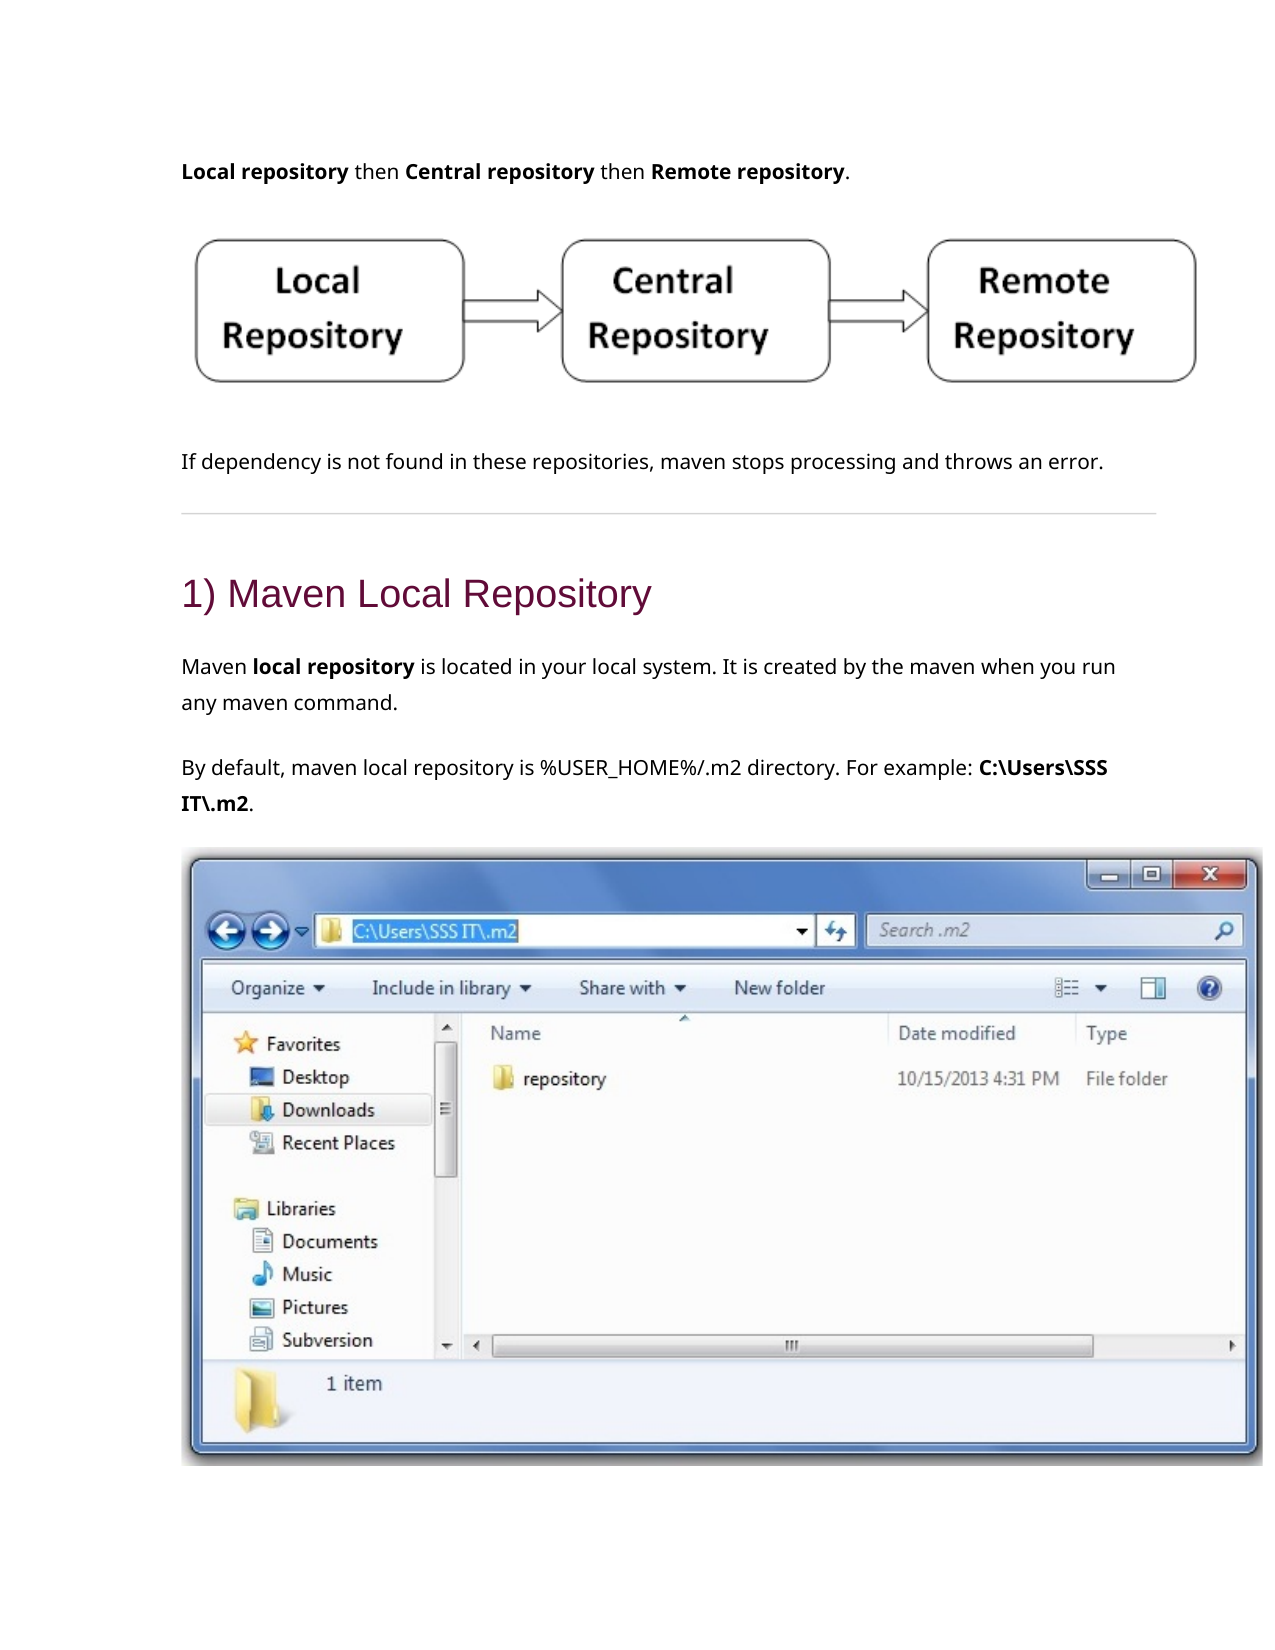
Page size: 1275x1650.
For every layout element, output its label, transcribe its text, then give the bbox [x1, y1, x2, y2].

subtitle 1) Maven Local Repository [181, 570, 1125, 616]
text Maven local repository is located in your local system. It is created by the maven when you run any maven command. [181, 645, 1125, 717]
text If dependency is not found in these repositories, maven stops processing and throws an error. [181, 440, 1125, 476]
picture [181, 215, 1228, 411]
text By default, maven local repository is %USER_HOME%/.m2 directory. For example: C:\Users\SSS IT\.m2. [181, 746, 1125, 818]
text Local repository then Central repository then Remote repository. [181, 150, 1125, 186]
picture [181, 847, 1263, 1466]
